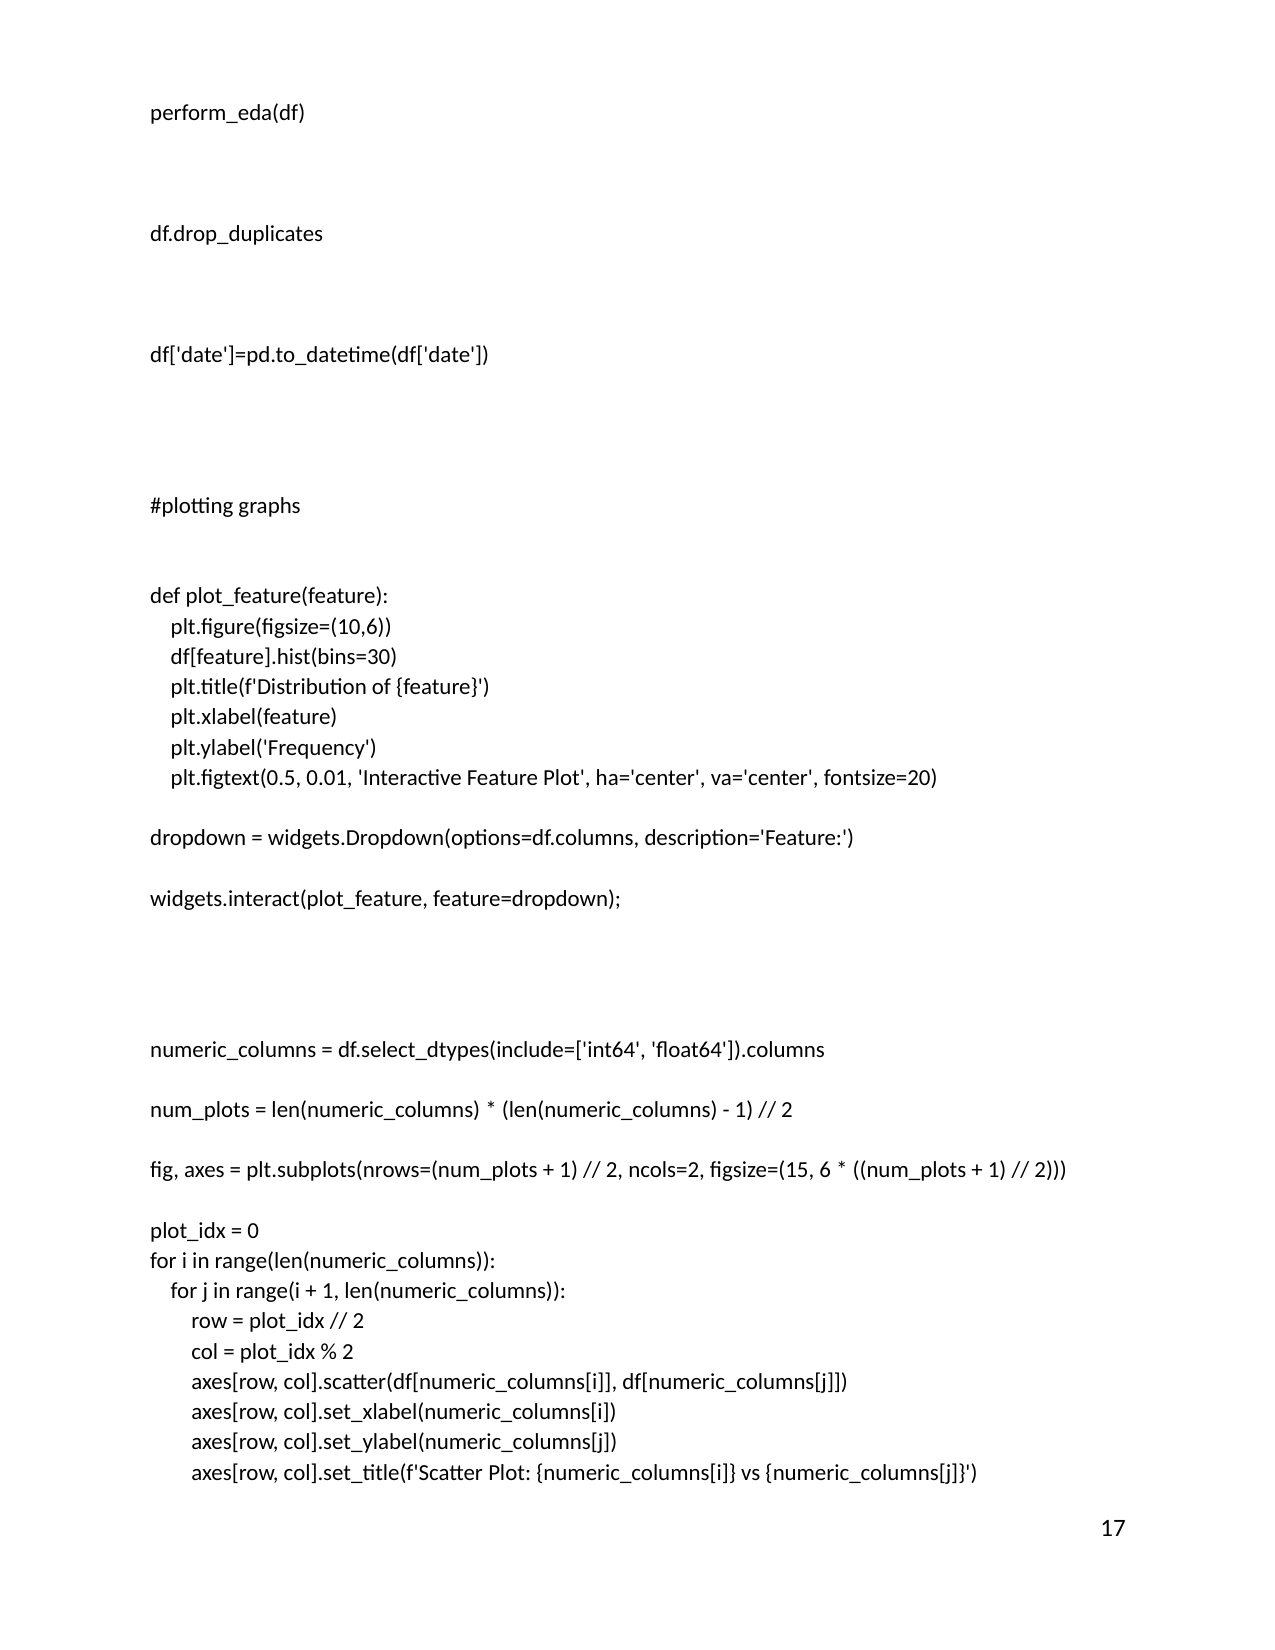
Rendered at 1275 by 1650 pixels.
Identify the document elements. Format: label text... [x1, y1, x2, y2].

text perform_eda(df) [150, 98, 1178, 126]
text numeric_columns = df.select_dtypes(include=['int64', 'float64']).columns [150, 1035, 1178, 1063]
text row = plot_idx // 2 [150, 1307, 1178, 1335]
text widgets.interact(plot_feature, feature=dropdown); [150, 884, 1178, 912]
text #plotting graphs [150, 491, 1178, 519]
text axes[row, col].scatter(df[numeric_columns[i]], df[numeric_columns[j]]) [150, 1367, 1178, 1395]
text num_plots = len(numeric_columns) * (len(numeric_columns) - 1) // 2 [150, 1095, 1178, 1123]
text df['date']=pd.to_datetime(df['date']) [150, 340, 1178, 368]
text axes[row, col].set_title(f'Scatter Plot: {numeric_columns[i]} vs {numeric_columns[j]}') [150, 1458, 1178, 1486]
text col = plot_idx % 2 [150, 1337, 1178, 1365]
text for j in range(i + 1, len(numeric_columns)): [150, 1276, 1178, 1304]
text df[feature].hist(bins=30) [150, 642, 1178, 670]
text fig, axes = plt.subplots(nrows=(num_plots + 1) // 2, ncols=2, figsize=(15, 6 * ((num_plots + 1) // 2))) [150, 1156, 1178, 1184]
text plt.xlabel(feature) [150, 702, 1178, 731]
text plt.title(f'Distribution of {feature}') [150, 672, 1178, 700]
text plt.ylabel('Frequency') [150, 733, 1178, 761]
text plt.figtext(0.5, 0.01, 'Interactive Feature Plot', ha='center', va='center', fontsize=20) [150, 763, 1178, 791]
text plt.figure(figsize=(10,6)) [150, 612, 1178, 640]
text plot_idx = 0 [150, 1216, 1178, 1244]
text for i in range(len(numeric_columns)): [150, 1246, 1178, 1274]
text dropdown = widgets.Dropdown(options=df.columns, description='Feature:') [150, 823, 1178, 851]
text def plot_feature(feature): [150, 582, 1178, 610]
text df.drop_duplicates [150, 219, 1178, 247]
text axes[row, col].set_ylabel(numeric_columns[j]) [150, 1427, 1178, 1456]
text axes[row, col].set_xlabel(numeric_columns[i]) [150, 1397, 1178, 1425]
